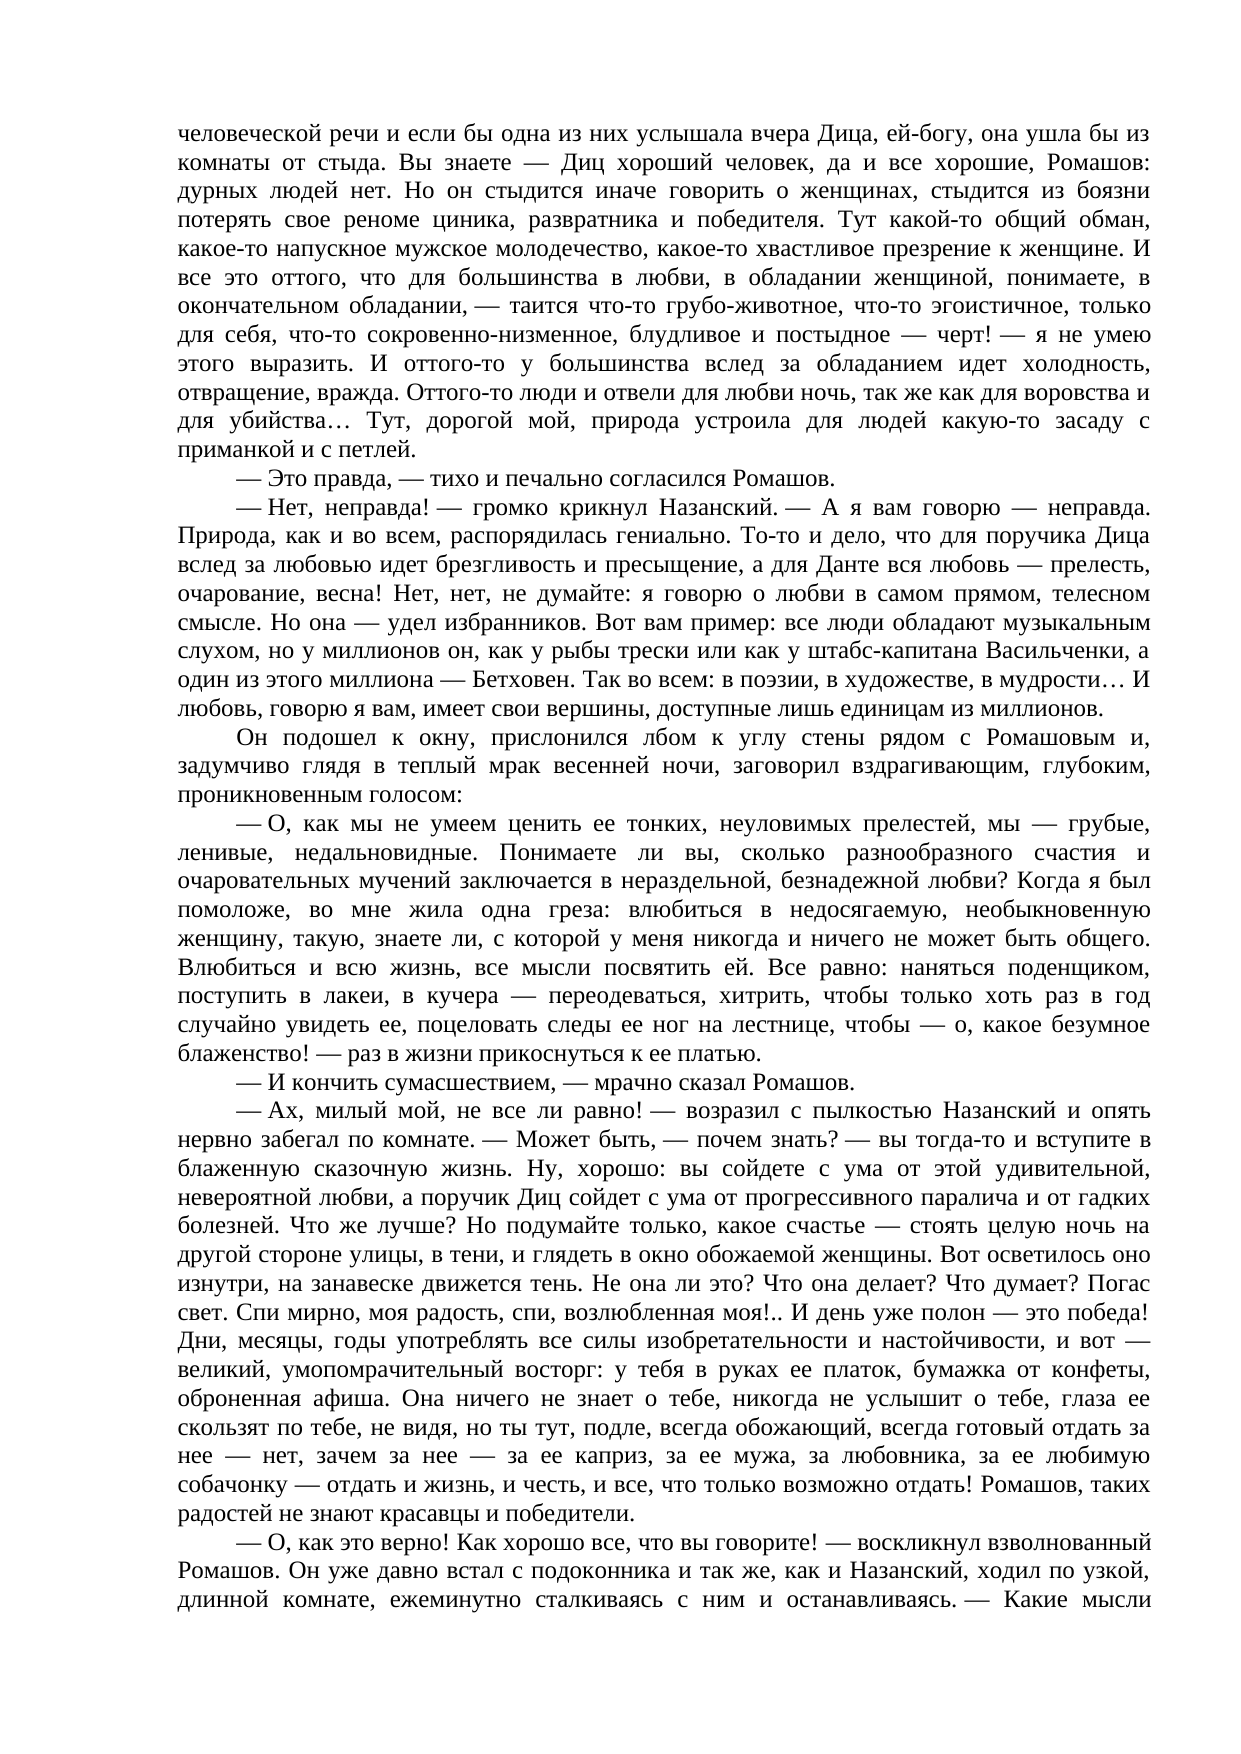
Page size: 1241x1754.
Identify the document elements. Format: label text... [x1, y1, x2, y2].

text — О, как мы не умеем ценить ее тонких, неуловимых прелестей, мы — грубые, ленивые, недальновидные. Понимаете ли вы, сколько разнообразного счастия и очаровательных мучений заключается в нераздельной, безнадежной любви? Когда я был помоложе, во мне жила одна греза: влюбиться в недосягаемую, необыкновенную женщину, такую, знаете ли, с которой у меня никогда и ничего не может быть общего. Влюбиться и всю жизнь, все мысли посвятить ей. Все равно: наняться поденщиком, поступить в лакеи, в кучера — переодеваться, хитрить, чтобы только хоть раз в год случайно увидеть ее, поцеловать следы ее ног на лестнице, чтобы — о, какое безумное блаженство! — раз в жизни прикоснуться к ее платью. [177, 808, 1152, 1067]
text — Это правда, — тихо и печально согласился Ромашов. [177, 463, 1152, 492]
text — Ах, милый мой, не все ли равно! — возразил с пылкостью Назанский и опять нервно забегал по комнате. — Может быть, — почем знать? — вы тогда-то и вступите в блаженную сказочную жизнь. Ну, хорошо: вы сойдете с ума от этой удивительной, невероятной любви, а поручик Диц сойдет с ума от прогрессивного паралича и от гадких болезней. Что же лучше? Но подумайте только, какое счастье — стоять целую ночь на другой стороне улицы, в тени, и глядеть в окно обожаемой женщины. Вот осветилось оно изнутри, на занавеске движется тень. Не она ли это? Что она делает? Что думает? Погас свет. Спи мирно, моя радость, спи, возлюбленная моя!.. И день уже полон — это победа! Дни, месяцы, годы употреблять все силы изобретательности и настойчивости, и вот — великий, умопомрачительный восторг: у тебя в руках ее платок, бумажка от конфеты, оброненная афиша. Она ничего не знает о тебе, никогда не услышит о тебе, глаза ее скользят по тебе, не видя, но ты тут, подле, всегда обожающий, всегда готовый отдать за нее — нет, зачем за нее — за ее каприз, за ее мужа, за любовника, за ее любимую собачонку — отдать и жизнь, и честь, и все, что только возможно отдать! Ромашов, таких радостей не знают красавцы и победители. [177, 1096, 1152, 1527]
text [177, 1527, 1152, 1613]
text — Нет, неправда! — громко крикнул Назанский. — А я вам говорю — неправда. Природа, как и во всем, распорядилась гениально. То-то и дело, что для поручика Дица вслед за любовью идет брезгливость и пресыщение, а для Данте вся любовь — прелесть, очарование, весна! Нет, нет, не думайте: я говорю о любви в самом прямом, телесном смысле. Но она — удел избранников. Вот вам пример: все люди обладают музыкальным слухом, но у миллионов он, как у рыбы трески или как у штабс-капитана Васильченки, а один из этого миллиона — Бетховен. Так во всем: в поэзии, в художестве, в мудрости… И любовь, говорю я вам, имеет свои вершины, доступные лишь единицам из миллионов. [177, 492, 1152, 722]
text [177, 118, 1152, 463]
text — И кончить сумасшествием, — мрачно сказал Ромашов. [177, 1067, 1152, 1096]
text Он подошел к окну, прислонился лбом к углу стены рядом с Ромашовым и, задумчиво глядя в теплый мрак весенней ночи, заговорил вздрагивающим, глубоким, проникновенным голосом: [177, 722, 1152, 808]
